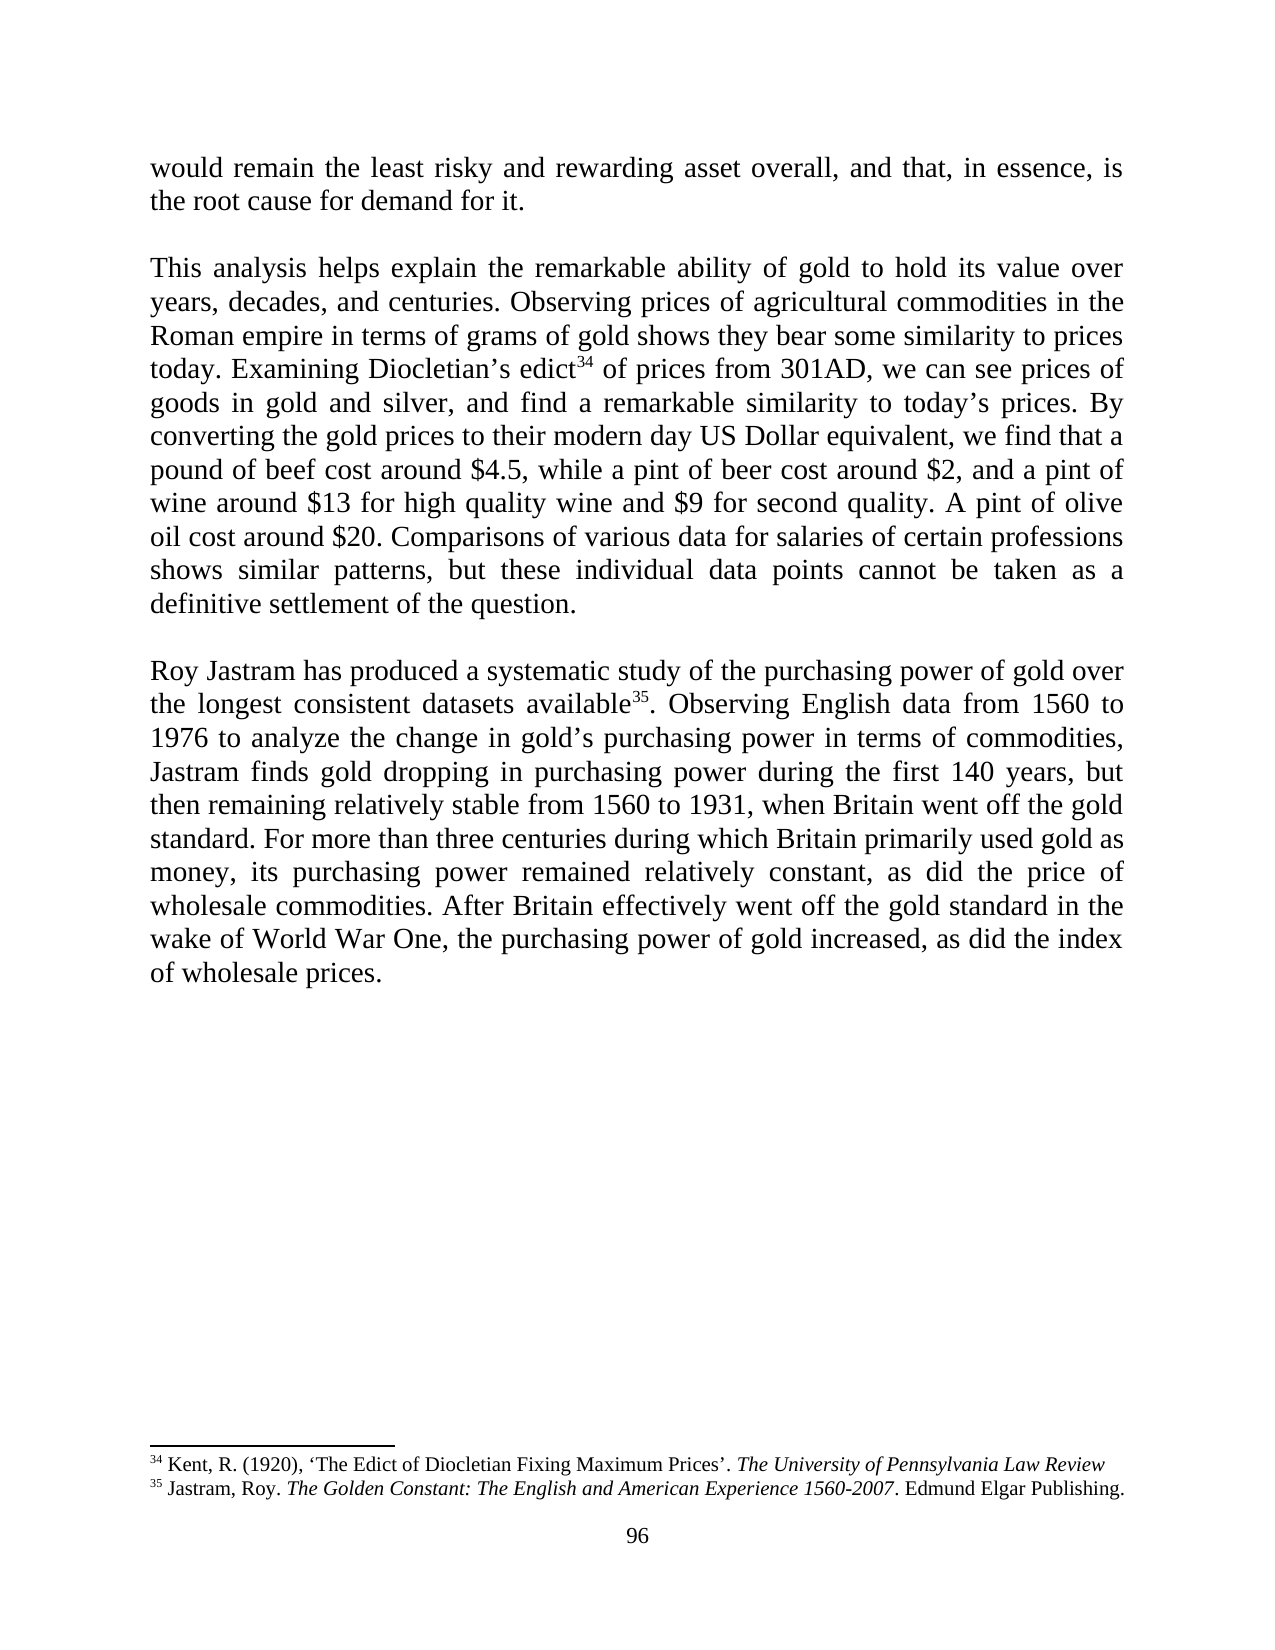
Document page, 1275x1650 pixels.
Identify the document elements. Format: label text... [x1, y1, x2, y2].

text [150, 150, 1125, 217]
text This analysis helps explain the remarkable ability of gold to hold its value over years, decades, and centuries. Observing prices of agricultural commodities in the Roman empire in terms of grams of gold shows they bear some similarity to prices today. Examining Diocletian’s edict of prices from 301AD, we can see prices of goods in gold and silver, and find a remarkable similarity to today’s prices. By converting the gold prices to their modern day US Dollar equivalent, we find that a pound of beef cost around $4.5, while a pint of beer cost around $2, and a pint of wine around $13 for high quality wine and $9 for second quality. A pint of olive oil cost around $20. Comparisons of various data for salaries of certain professions shows similar patterns, but these individual data points cannot be taken as a definitive settlement of the question. [150, 251, 1125, 619]
text Roy Jastram has produced a systematic study of the purchasing power of gold over the longest consistent datasets available. Observing English data from 1560 to 1976 to analyze the change in gold’s purchasing power in terms of commodities, Jastram finds gold dropping in purchasing power during the first 140 years, but then remaining relatively stable from 1560 to 1931, when Britain went off the gold standard. For more than three centuries during which Britain primarily used gold as money, its purchasing power remained relatively constant, as did the price of wholesale commodities. After Britain effectively went off the gold standard in the wake of World War One, the purchasing power of gold increased, as did the index of wholesale prices. [150, 653, 1125, 988]
